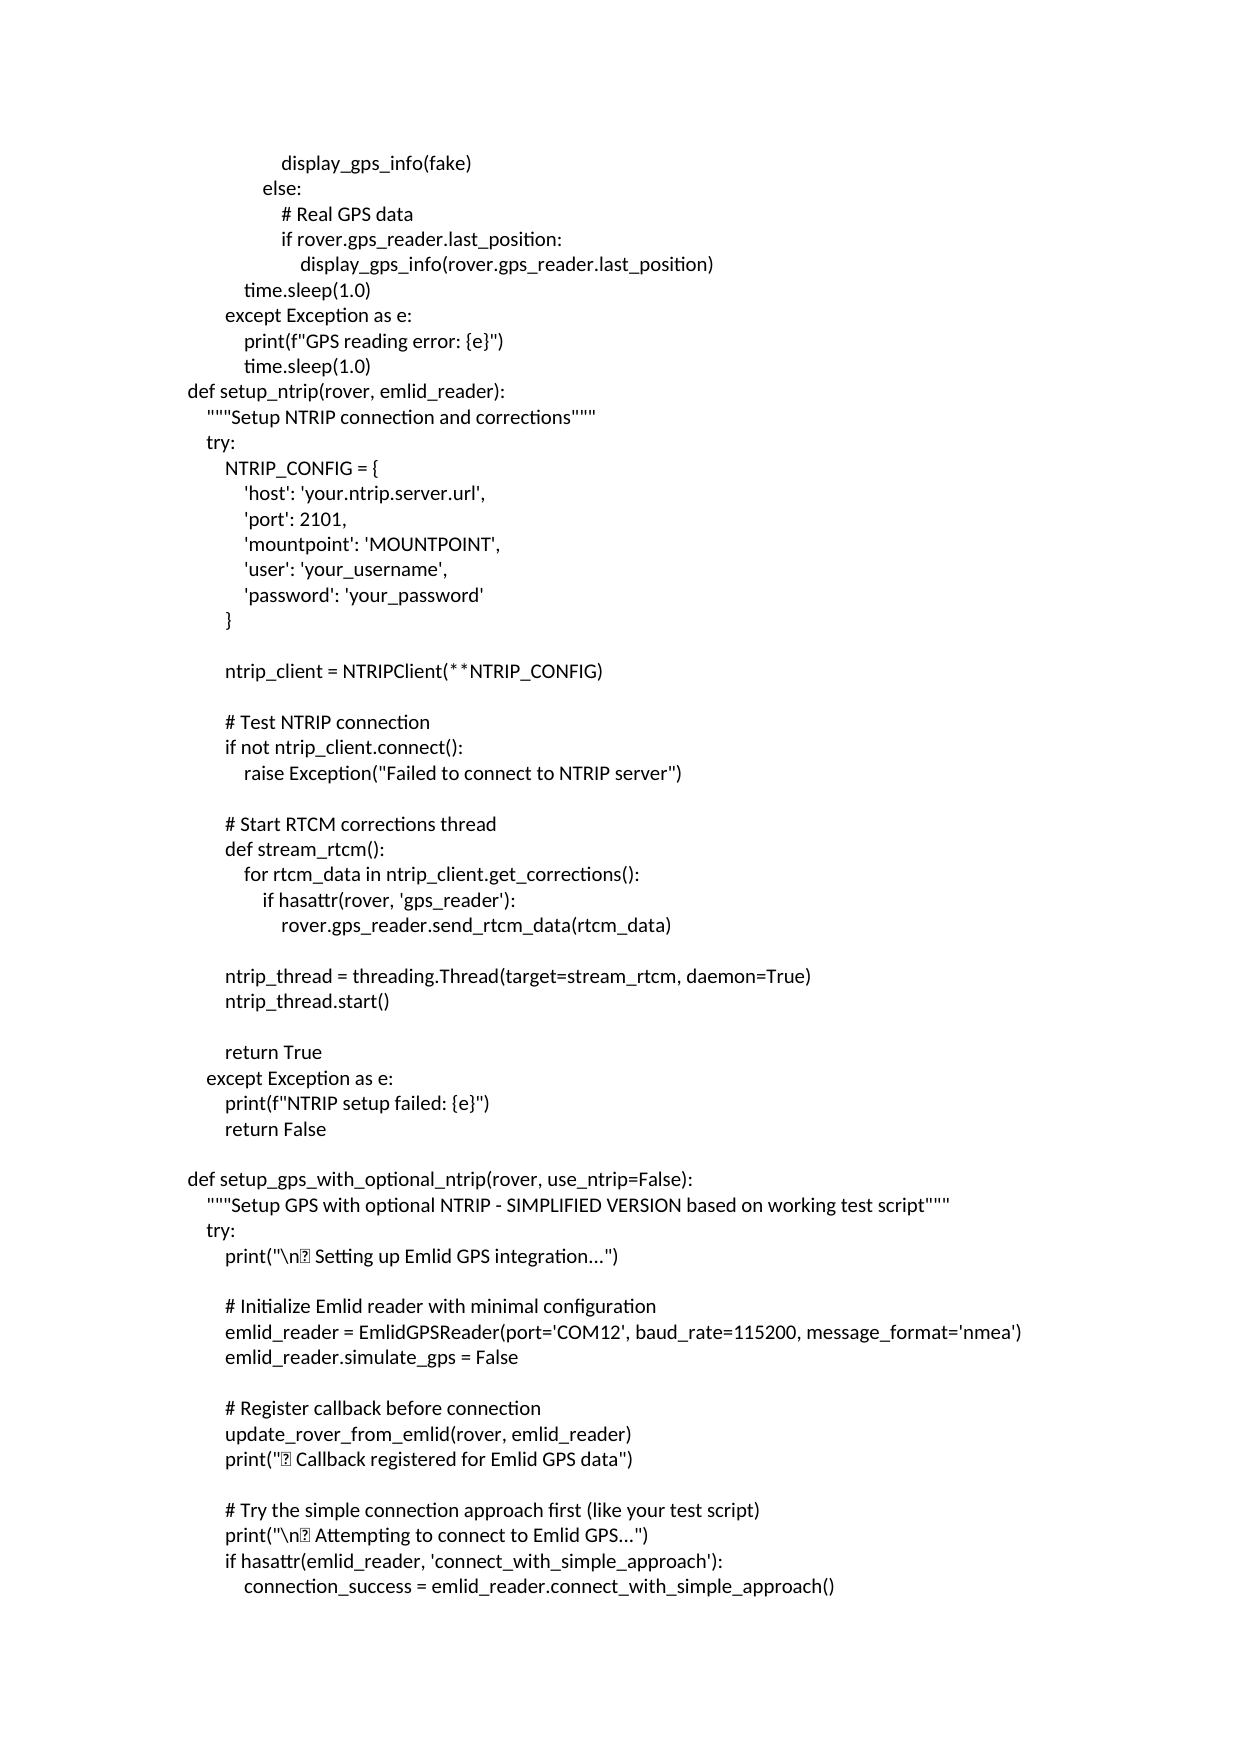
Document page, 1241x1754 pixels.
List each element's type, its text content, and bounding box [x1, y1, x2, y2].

text # Try the simple connection approach first (like your test script) [187, 1497, 1053, 1522]
text time.sleep(1.0) [187, 353, 1053, 379]
text # Real GPS data [187, 201, 1053, 226]
text NTRIP_CONFIG = { [187, 455, 1053, 480]
text # Test NTRIP connection [187, 709, 1053, 734]
text except Exception as e: [187, 1065, 1053, 1090]
text connection_success = emlid_reader.connect_with_simple_approach() [187, 1573, 1053, 1599]
text time.sleep(1.0) [187, 277, 1053, 302]
text print("✅ Callback registered for Emlid GPS data") [187, 1446, 1053, 1472]
text # Register callback before connection [187, 1395, 1053, 1421]
text print(f"NTRIP setup failed: {e}") [187, 1090, 1053, 1116]
text def setup_gps_with_optional_ntrip(rover, use_ntrip=False): [187, 1167, 1053, 1192]
text def setup_ntrip(rover, emlid_reader): [187, 379, 1053, 404]
text print("\n📡 Setting up Emlid GPS integration...") [187, 1243, 1053, 1268]
text return False [187, 1116, 1053, 1141]
text if hasattr(rover, 'gps_reader'): [187, 887, 1053, 912]
text 'password': 'your_password' [187, 582, 1053, 607]
text 'host': 'your.ntrip.server.url', [187, 480, 1053, 506]
text print(f"GPS reading error: {e}") [187, 328, 1053, 353]
text """Setup GPS with optional NTRIP - SIMPLIFIED VERSION based on working test script""" [187, 1192, 1053, 1217]
text ntrip_client = NTRIPClient(**NTRIP_CONFIG) [187, 658, 1053, 684]
text for rtcm_data in ntrip_client.get_corrections(): [187, 862, 1053, 887]
text ntrip_thread = threading.Thread(target=stream_rtcm, daemon=True) [187, 963, 1053, 989]
text try: [187, 1217, 1053, 1243]
text return True [187, 1039, 1053, 1065]
text print("\n🔌 Attempting to connect to Emlid GPS...") [187, 1522, 1053, 1548]
text """Setup NTRIP connection and corrections""" [187, 404, 1053, 429]
text # Initialize Emlid reader with minimal configuration [187, 1294, 1053, 1319]
text if not ntrip_client.connect(): [187, 734, 1053, 760]
text 'mountpoint': 'MOUNTPOINT', [187, 531, 1053, 557]
text if hasattr(emlid_reader, 'connect_with_simple_approach'): [187, 1548, 1053, 1573]
text ntrip_thread.start() [187, 989, 1053, 1014]
text update_rover_from_emlid(rover, emlid_reader) [187, 1421, 1053, 1446]
text # Start RTCM corrections thread [187, 811, 1053, 836]
text display_gps_info(rover.gps_reader.last_position) [187, 252, 1053, 277]
text else: [187, 175, 1053, 201]
text emlid_reader = EmlidGPSReader(port='COM12', baud_rate=115200, message_format='nmea') [187, 1319, 1053, 1344]
text rover.gps_reader.send_rtcm_data(rtcm_data) [187, 912, 1053, 938]
text except Exception as e: [187, 302, 1053, 328]
text 'port': 2101, [187, 506, 1053, 531]
text if rover.gps_reader.last_position: [187, 226, 1053, 252]
text try: [187, 429, 1053, 455]
text def stream_rtcm(): [187, 836, 1053, 862]
text display_gps_info(fake) [187, 150, 1053, 175]
text } [187, 607, 1053, 633]
text 'user': 'your_username', [187, 557, 1053, 582]
text emlid_reader.simulate_gps = False [187, 1344, 1053, 1370]
text raise Exception("Failed to connect to NTRIP server") [187, 760, 1053, 785]
